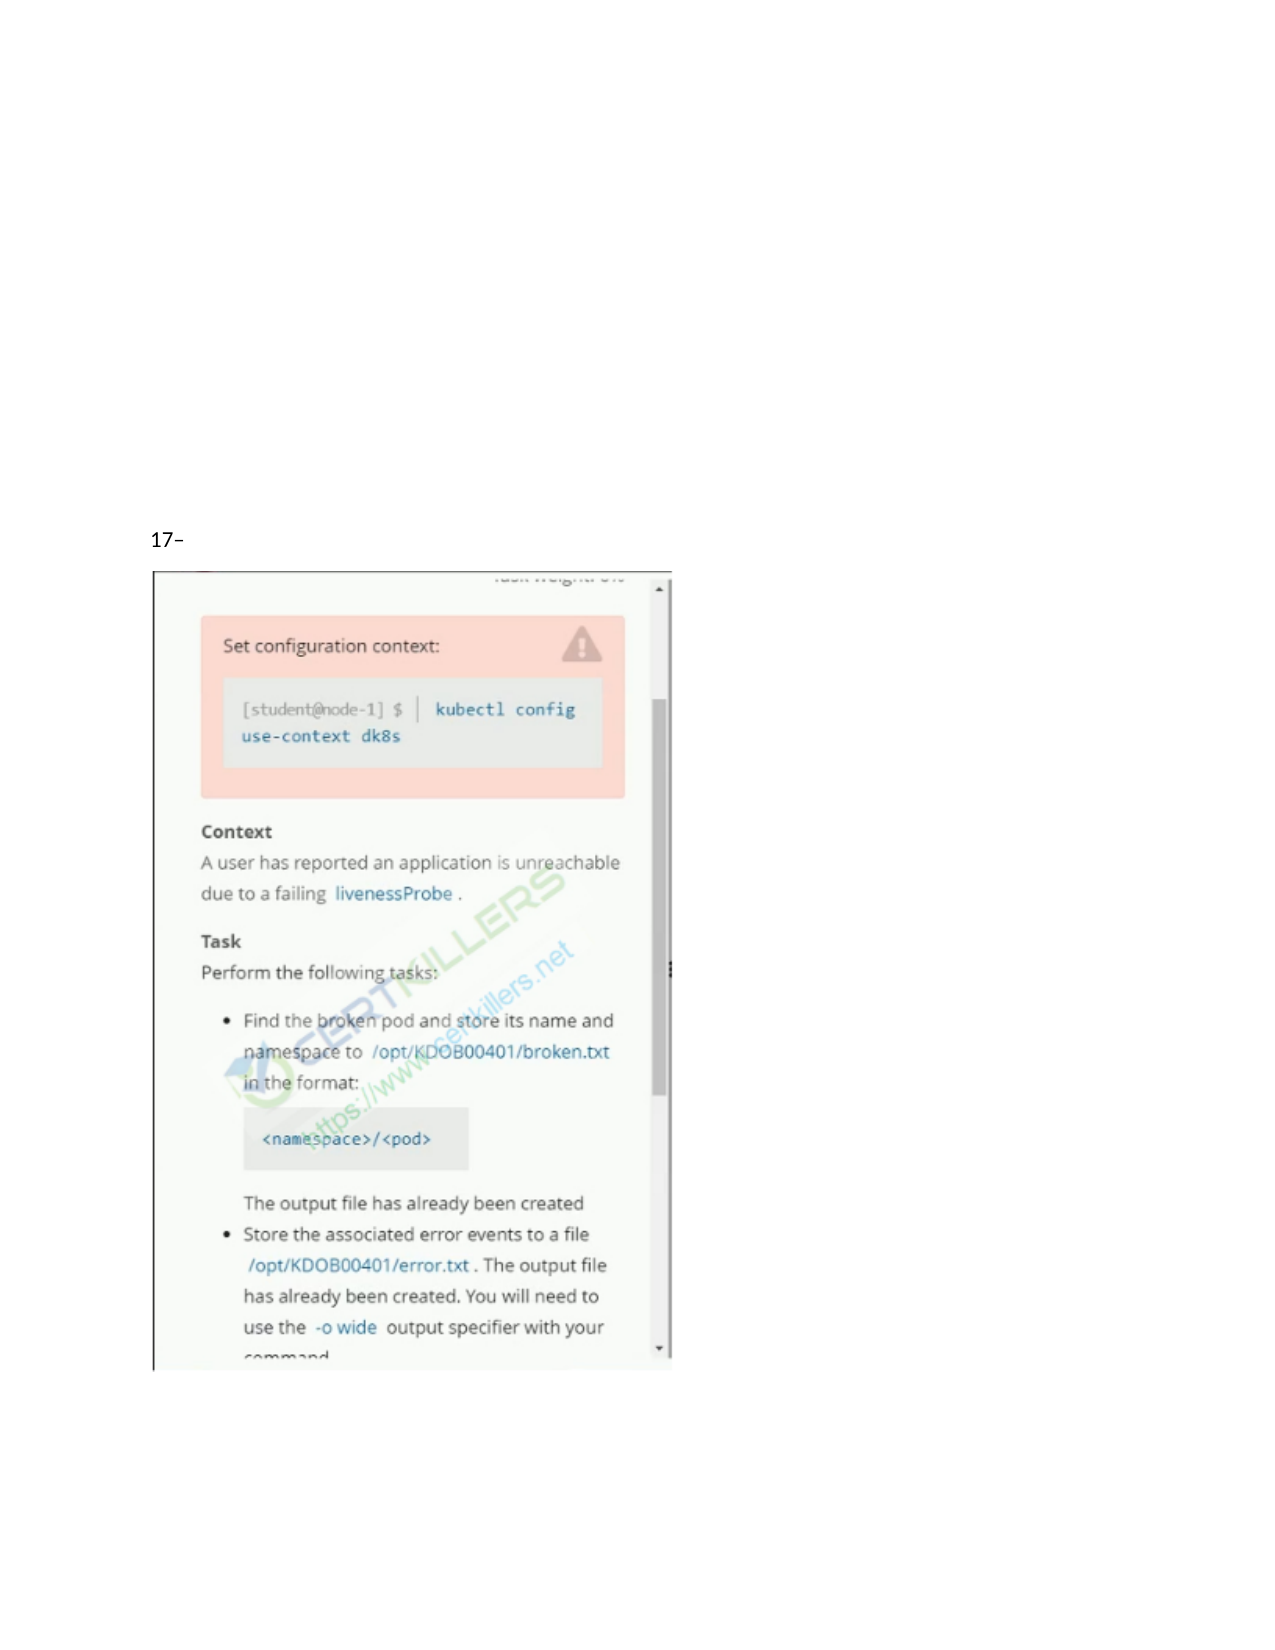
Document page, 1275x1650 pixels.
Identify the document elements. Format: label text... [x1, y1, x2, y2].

picture [150, 571, 680, 1372]
text 17– [150, 525, 1125, 553]
